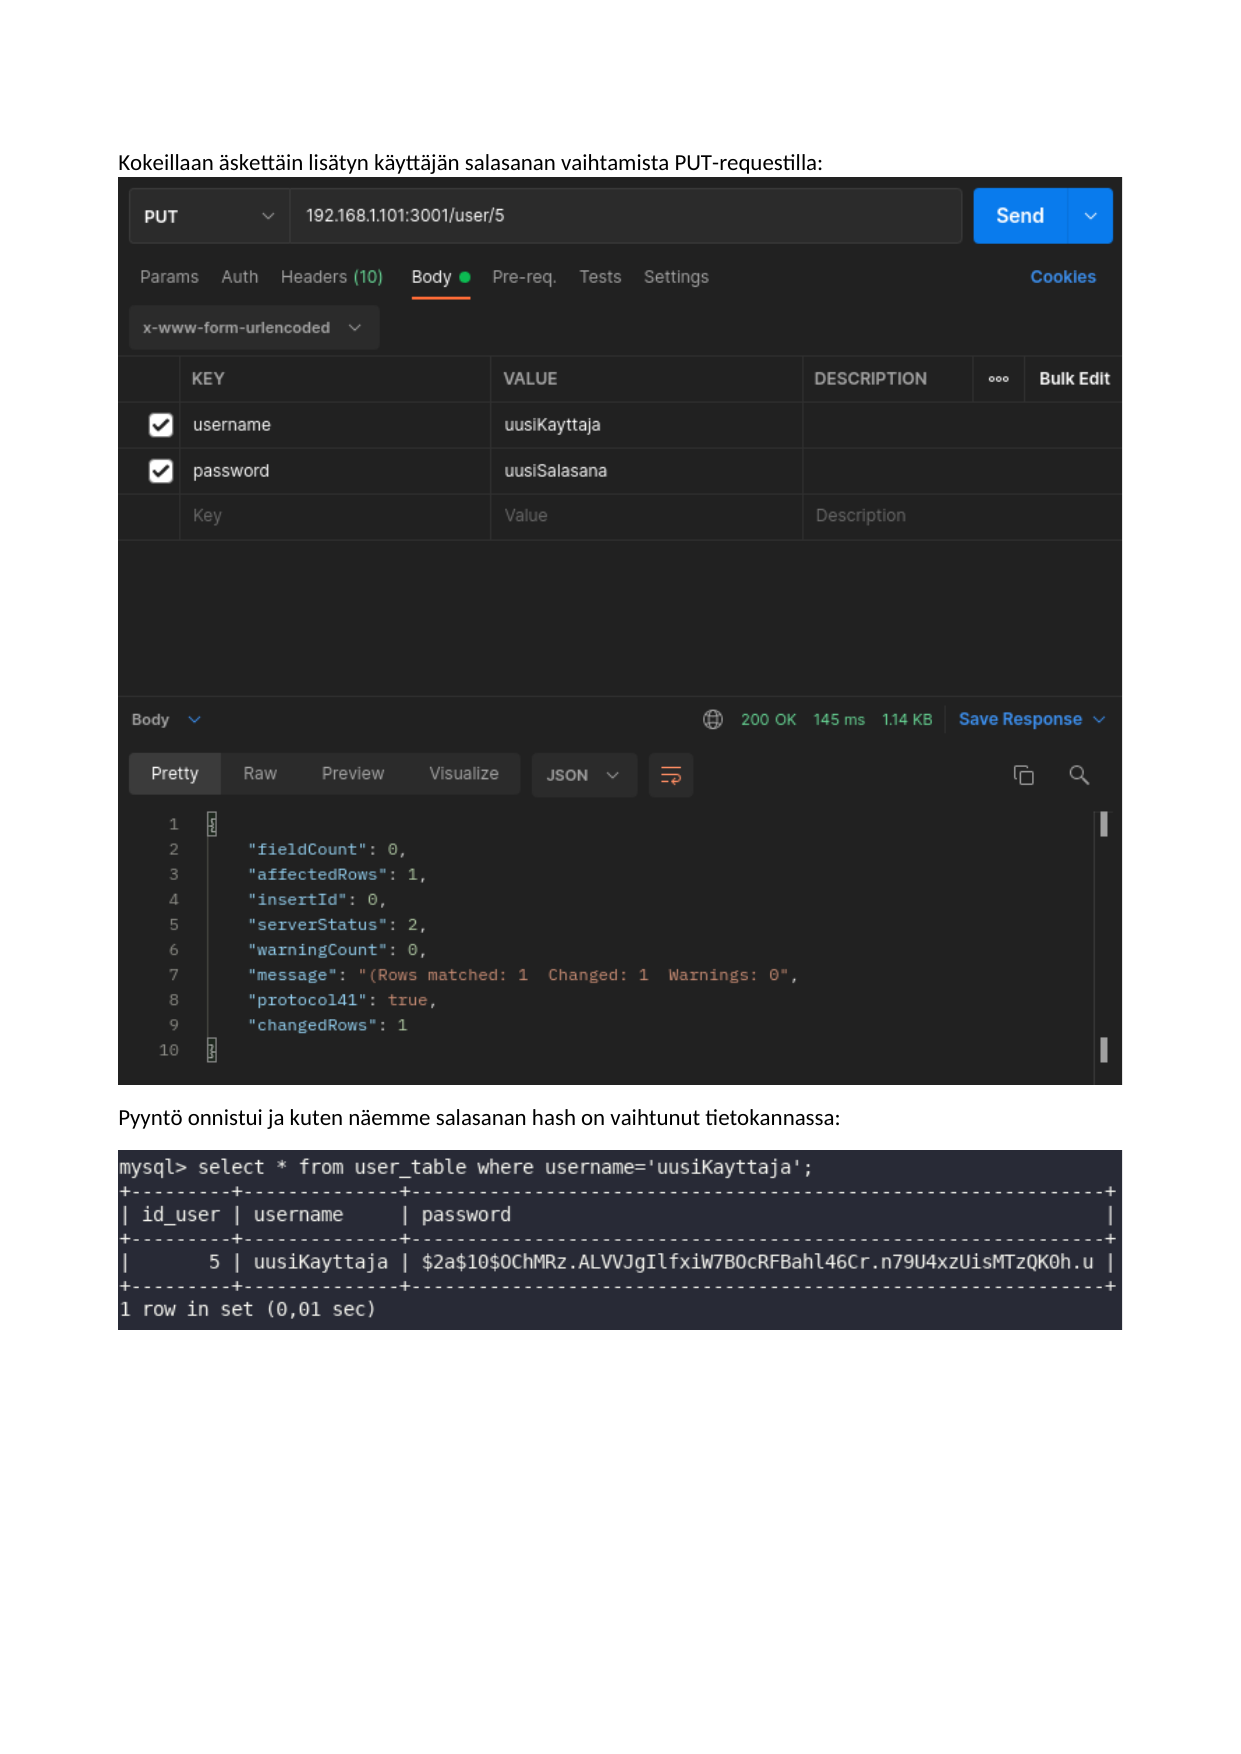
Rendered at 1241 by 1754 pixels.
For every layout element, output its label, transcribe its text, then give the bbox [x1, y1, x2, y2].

text Kokeillaan äskettäin lisätyn käyttäjän salasanan vaihtamista PUT-requestilla: [118, 148, 1122, 177]
text Pyyntö onnistui ja kuten näemme salasanan hash on vaihtunut tietokannassa: [118, 1103, 1122, 1131]
picture [118, 1150, 1123, 1330]
picture [118, 177, 1123, 1085]
